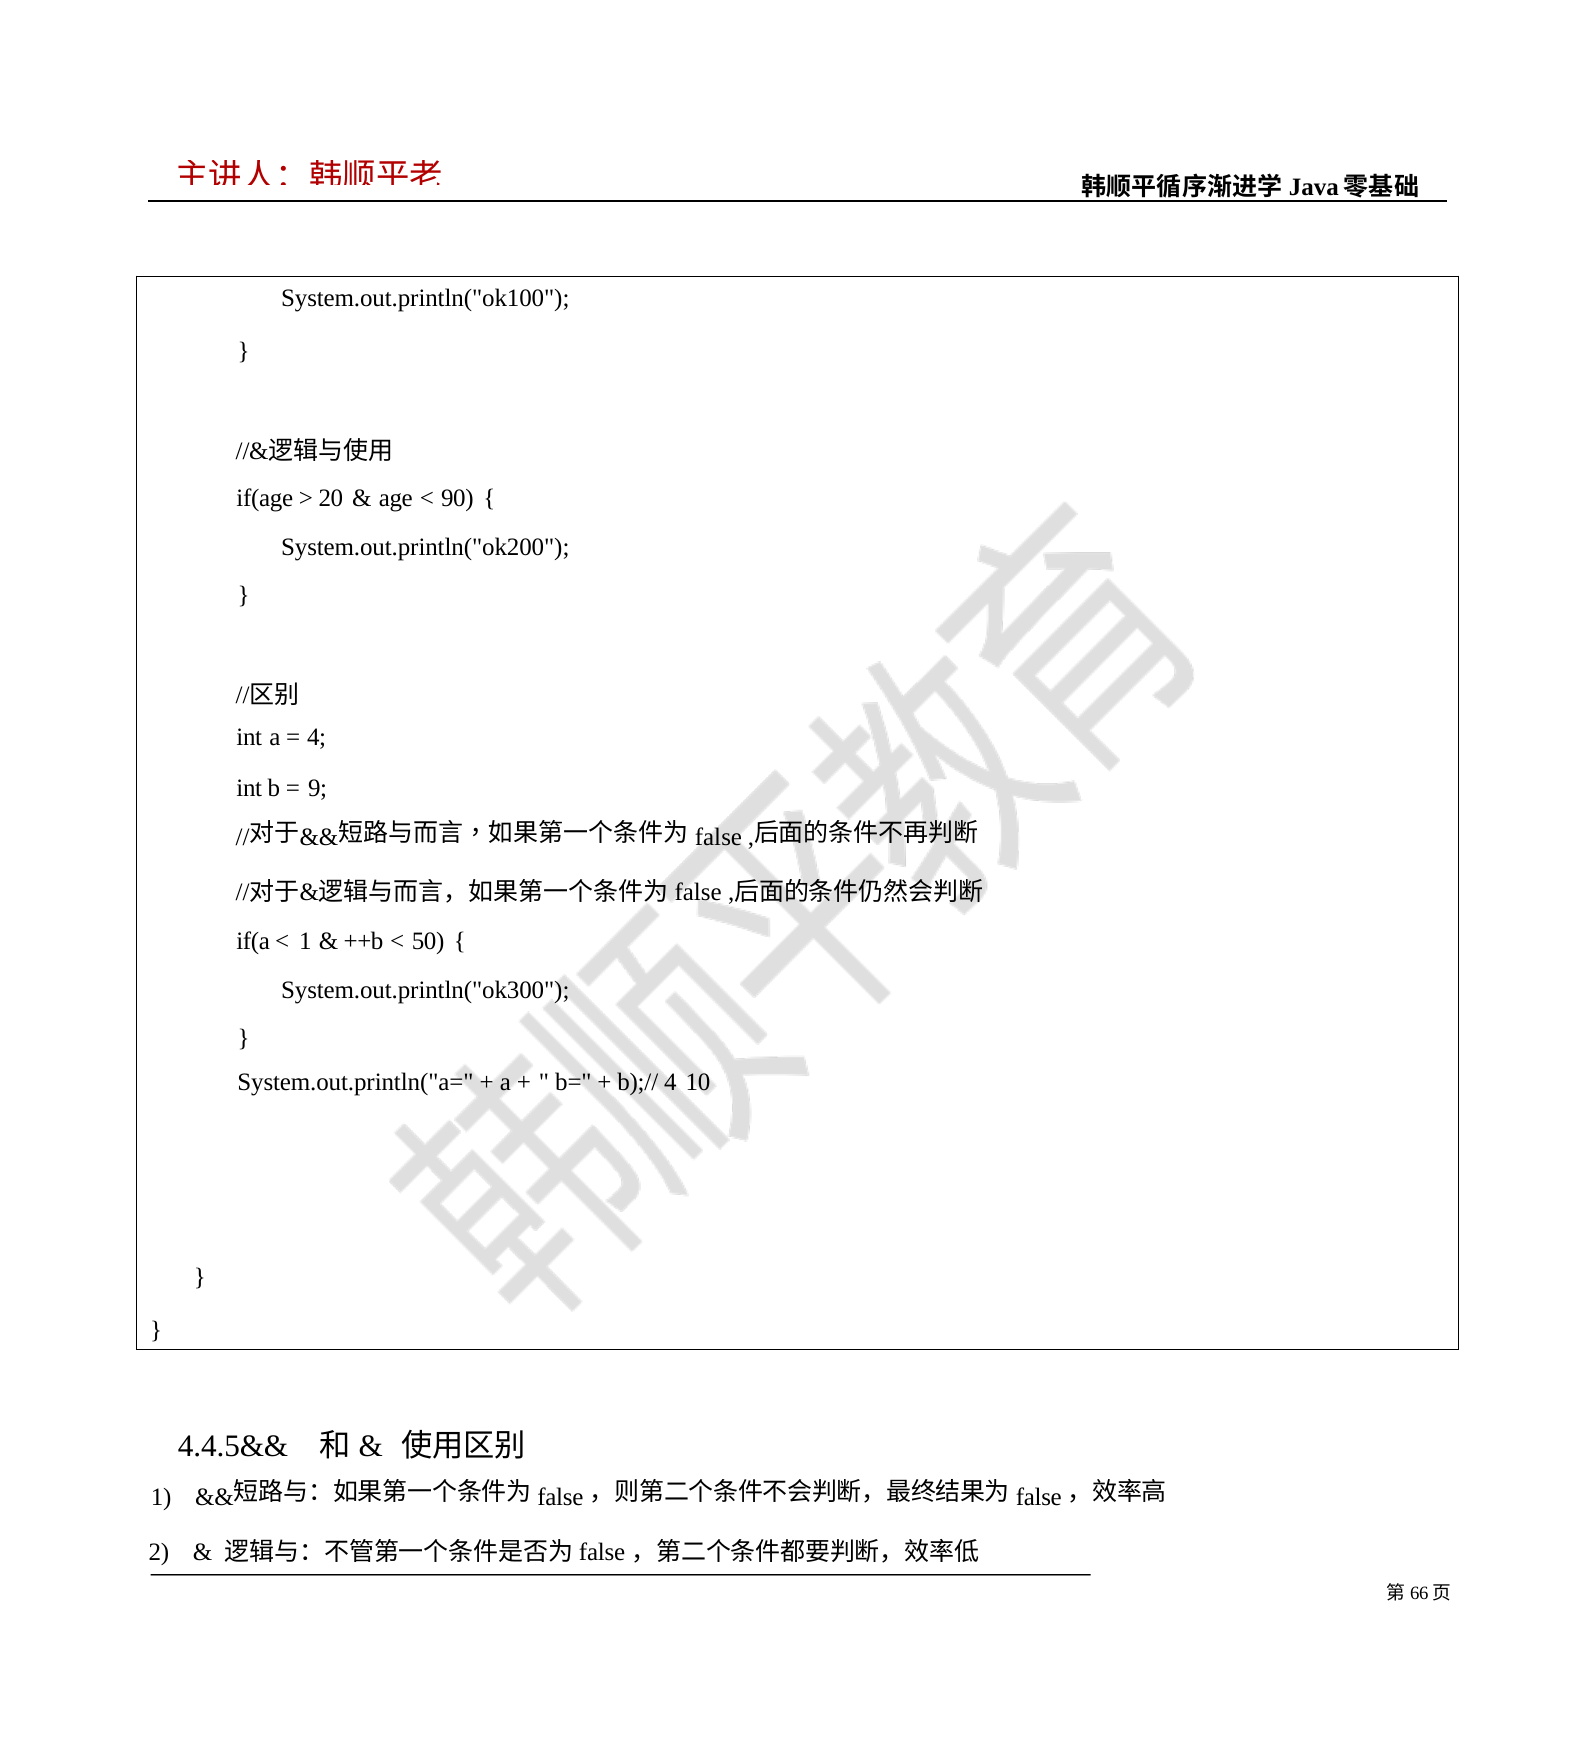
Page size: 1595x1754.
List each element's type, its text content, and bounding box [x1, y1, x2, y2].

text 1) &&短路与：如果第一个条件为 false ，则第二个条件不会判断，最终结果为 false ，效率高 [151, 1487, 1458, 1536]
picture [150, 1574, 1091, 1578]
text 4.4.5&& 和 & 使用区别 [178, 1425, 1458, 1464]
table_header System.out.println("ok100"); } //&逻辑与使用 if(age > 20 & age < 90) { System.out.println("ok200"); } //区别 int a = 4; int b = 9; //对于&&短路与而言，如果第一个条件为 false ,后面的条件不再判断 //对于&逻辑与而言，如果第一个条件为 false ,后面的条件仍然会判断 if(a < 1 & ++b < 50) { System.out.println("ok300"); } System.out.println("a=" + a + " b=" + b);// 4 10 } } [137, 277, 1458, 1349]
text 2) & 逻辑与：不管第一个条件是否为 false ，第二个条件都要判断，效率低 [148, 1536, 1458, 1567]
